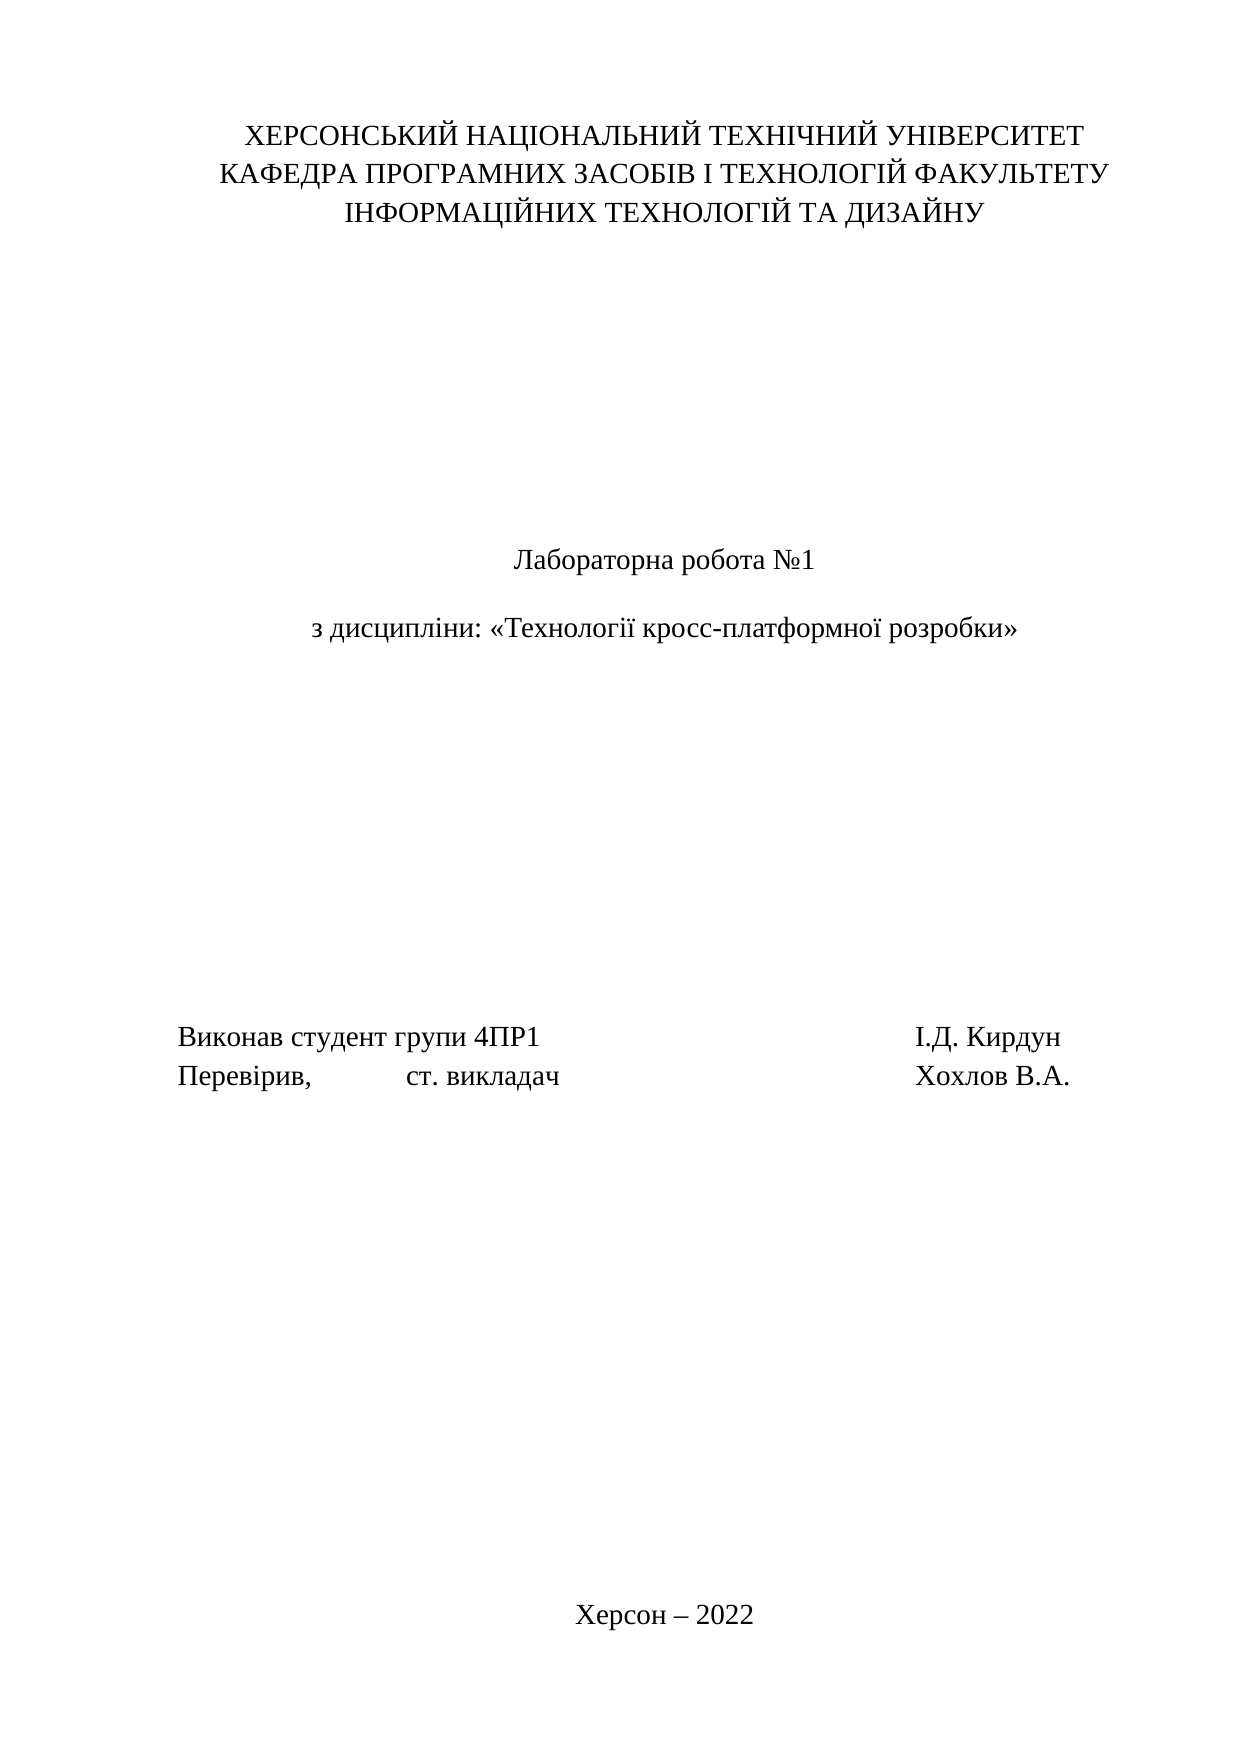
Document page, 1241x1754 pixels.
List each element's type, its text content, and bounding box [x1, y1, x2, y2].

text Лабораторна робота №1 [177, 542, 1152, 576]
text ХЕРСОНСЬКИЙ НАЦІОНАЛЬНИЙ ТЕХНІЧНИЙ УНІВЕРСИТЕТ КАФЕДРА ПРОГРАМНИХ ЗАСОБІВ І ТЕХНОЛОГІЙ ФАКУЛЬТЕТУ ІНФОРМАЦІЙНИХ ТЕХНОЛОГІЙ ТА ДИЗАЙНУ [177, 118, 1152, 229]
text Херсон – 2022 [177, 1597, 1152, 1631]
subtitle з дисципліни: «Технології кросс-платформної розробки» [177, 610, 1152, 643]
text Виконав студент групи 4ПР1 І.Д. Кирдун [177, 1019, 1152, 1053]
text Перевірив, ст. викладач Хохлов В.А. [177, 1058, 1152, 1091]
